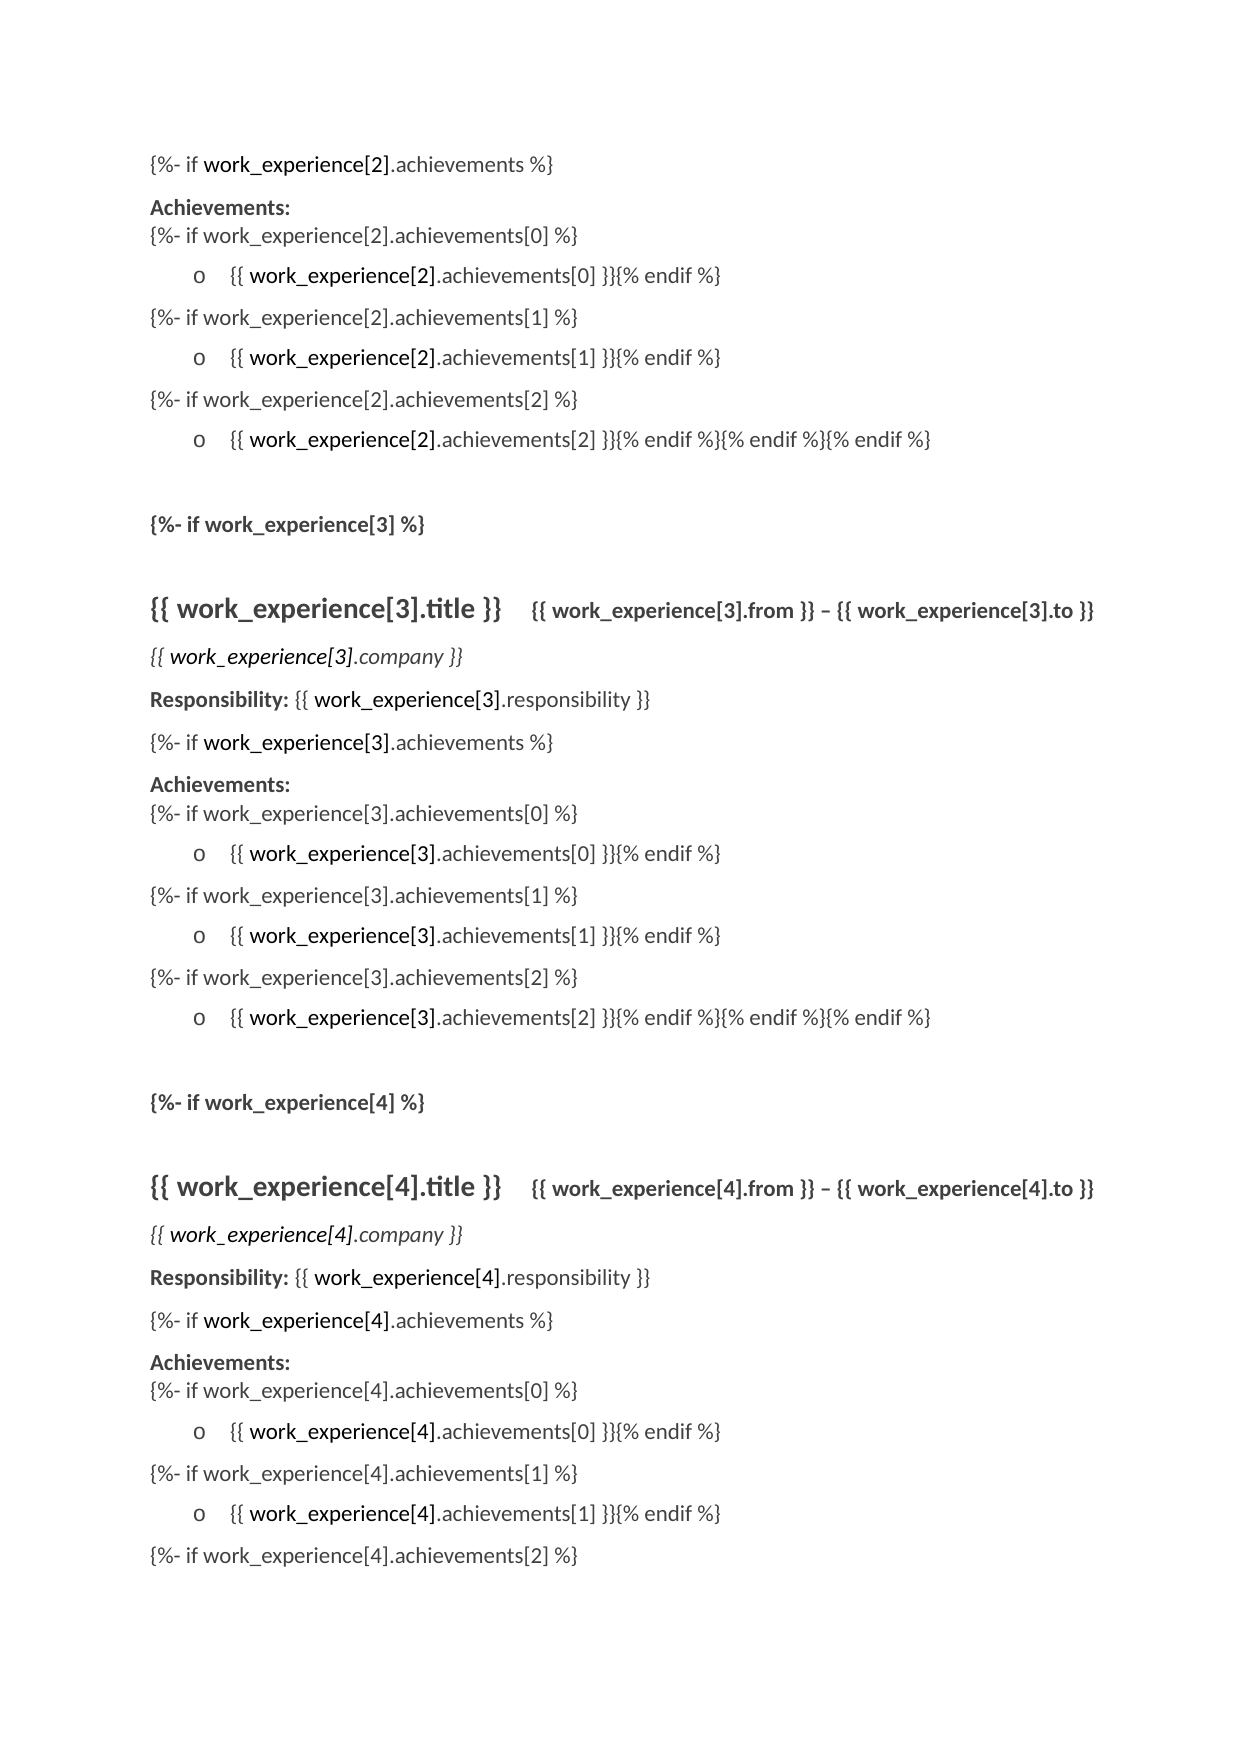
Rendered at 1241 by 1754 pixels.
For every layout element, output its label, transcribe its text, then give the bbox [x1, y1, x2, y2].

text {%- if work_experience[4].achievements[0] %} [150, 1377, 1090, 1404]
text {%- if work_experience[2].achievements[1] %} [150, 303, 1090, 331]
text {%- if work_experience[4] %} [150, 1088, 1090, 1116]
list {{ work_experience[2].achievements[2] }}{% endif %}{% endif %}{% endif %} [192, 426, 1090, 455]
list {{ work_experience[3].achievements[0] }}{% endif %} [192, 839, 1090, 868]
text {%- if work_experience[3] %} [150, 510, 1090, 538]
text Responsibility: {{ work_experience[3].responsibility }} [150, 685, 1090, 713]
text {%- if work_experience[3].achievements[2] %} [150, 963, 1090, 991]
text {%- if work_experience[2].achievements[2] %} [150, 385, 1090, 413]
text Achievements: [150, 771, 1090, 799]
text {{ work_experience[4].title }} {{ work_experience[4].from }} – {{ work_experience[4].to }} [150, 1168, 1090, 1204]
text {%- if work_experience[4].achievements[1] %} [150, 1459, 1090, 1487]
list {{ work_experience[2].achievements[0] }}{% endif %} [192, 261, 1090, 290]
text {%- if work_experience[3].achievements[0] %} [150, 799, 1090, 827]
list {{ work_experience[3].achievements[1] }}{% endif %} [192, 921, 1090, 951]
list {{ work_experience[4].achievements[1] }}{% endif %} [192, 1499, 1090, 1528]
text {%- if work_experience[3].achievements %} [150, 728, 1090, 756]
text {%- if work_experience[3].achievements[1] %} [150, 881, 1090, 909]
text {{ work_experience[4].company }} [150, 1220, 1090, 1248]
list {{ work_experience[3].achievements[2] }}{% endif %}{% endif %}{% endif %} [192, 1003, 1090, 1033]
text Achievements: [150, 1348, 1090, 1377]
text {%- if work_experience[2].achievements %} [150, 150, 1090, 178]
text {%- if work_experience[4].achievements[2] %} [150, 1541, 1090, 1569]
text {%- if work_experience[4].achievements %} [150, 1306, 1090, 1334]
text Achievements: [150, 193, 1090, 221]
text Responsibility: {{ work_experience[4].responsibility }} [150, 1263, 1090, 1291]
list {{ work_experience[2].achievements[1] }}{% endif %} [192, 343, 1090, 373]
list {{ work_experience[4].achievements[0] }}{% endif %} [192, 1417, 1090, 1446]
text {%- if work_experience[2].achievements[0] %} [150, 221, 1090, 249]
text {{ work_experience[3].company }} [150, 642, 1090, 671]
text {{ work_experience[3].title }} {{ work_experience[3].from }} – {{ work_experience[3].to }} [150, 590, 1090, 626]
